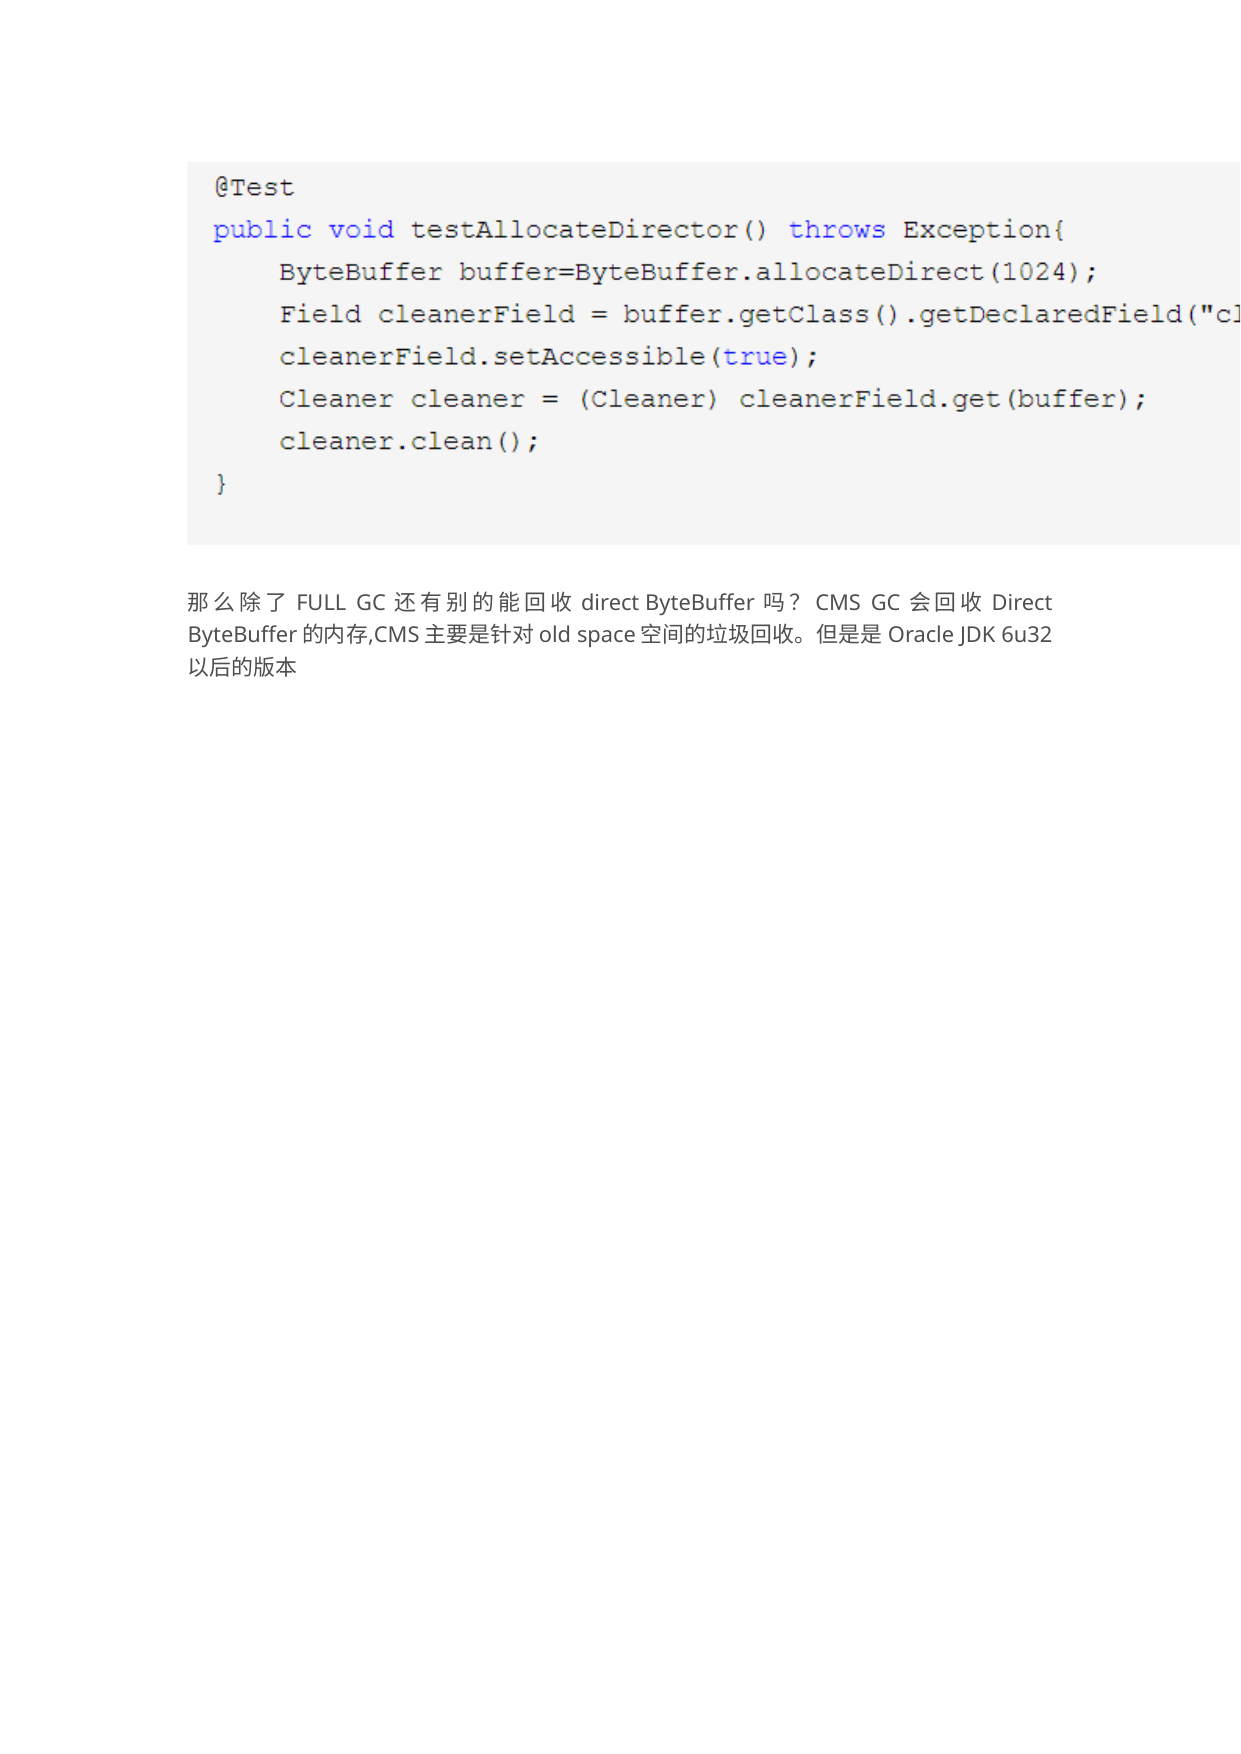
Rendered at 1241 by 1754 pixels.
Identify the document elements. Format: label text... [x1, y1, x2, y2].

text 那么除了FULL GC还有别的能回收direct ByteBuffer吗？CMS GC会回收Direct ByteBuffer的内存,CMS主要是针对old space空间的垃圾回收。但是是Oracle JDK 6u32以后的版本 [187, 584, 1053, 682]
picture [187, 162, 1241, 545]
